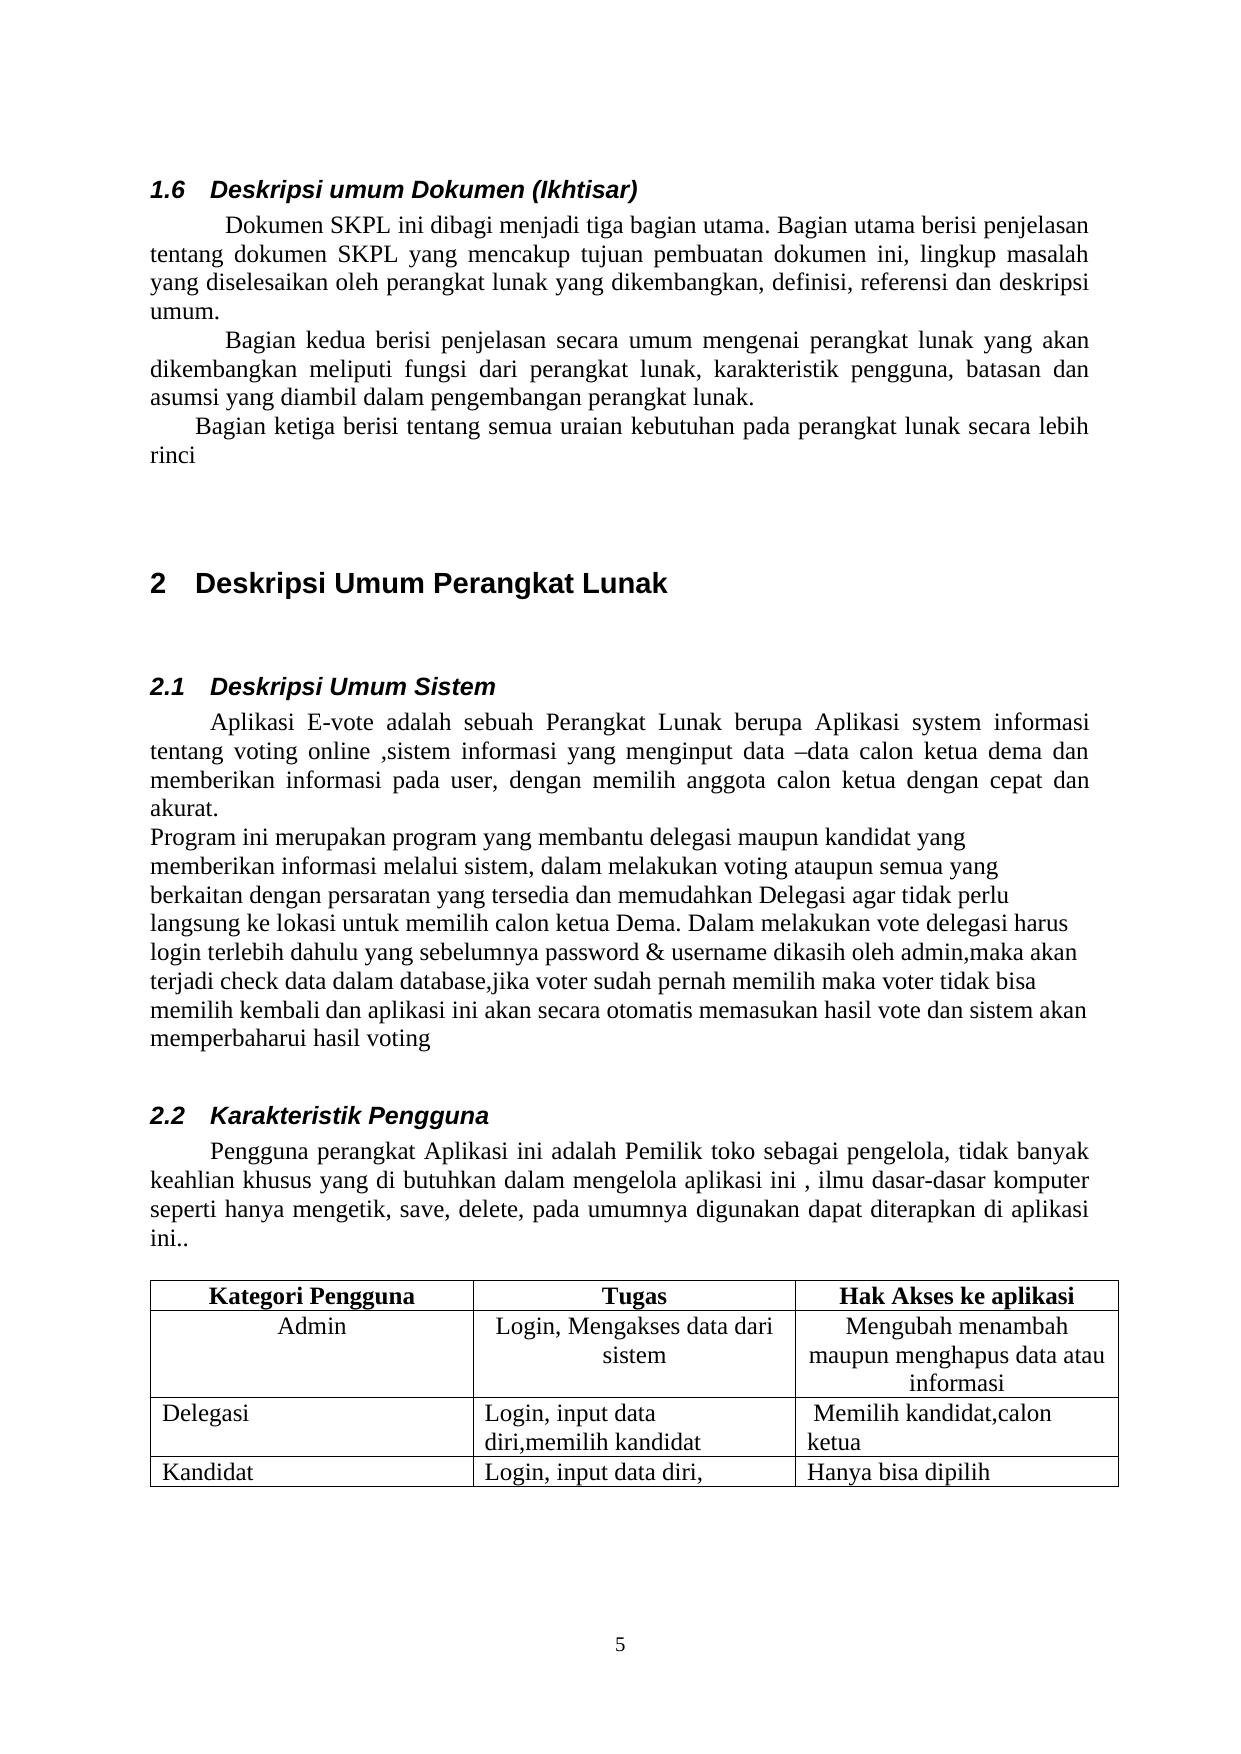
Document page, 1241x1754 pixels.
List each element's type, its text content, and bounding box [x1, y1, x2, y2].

subtitle Karakteristik Pengguna [150, 1101, 1090, 1130]
table_cell Login, Mengakses data dari sistem [474, 1311, 795, 1397]
text Aplikasi E-vote adalah sebuah Perangkat Lunak berupa Aplikasi system informasi tentang voting online ,sistem informasi yang menginput data –data calon ketua dema dan memberikan informasi pada user, dengan memilih anggota calon ketua dengan cepat dan akurat. [150, 707, 1090, 822]
table_cell Admin [151, 1311, 473, 1397]
text Bagian ketiga berisi tentang semua uraian kebutuhan pada perangkat lunak secara lebih rinci [150, 411, 1090, 469]
subtitle Deskripsi Umum Sistem [150, 672, 1090, 701]
text Pengguna perangkat Aplikasi ini adalah Pemilik toko sebagai pengelola, tidak banyak keahlian khusus yang di butuhkan dalam mengelola aplikasi ini , ilmu dasar-dasar komputer seperti hanya mengetik, save, delete, pada umumnya digunakan dapat diterapkan di aplikasi ini.. [150, 1136, 1090, 1251]
table_cell Mengubah menambah maupun menghapus data atau informasi [796, 1311, 1118, 1397]
table_cell Kandidat [151, 1457, 473, 1486]
table_cell Hanya bisa dipilih [796, 1457, 1118, 1486]
text Bagian kedua berisi penjelasan secara umum mengenai perangkat lunak yang akan dikembangkan meliputi fungsi dari perangkat lunak, karakteristik pengguna, batasan dan asumsi yang diambil dalam pengembangan perangkat lunak. [150, 325, 1090, 411]
table_header Kategori Pengguna [151, 1281, 473, 1310]
text Program ini merupakan program yang membantu delegasi maupun kandidat yang memberikan informasi melalui sistem, dalam melakukan voting ataupun semua yang berkaitan dengan persaratan yang tersedia dan memudahkan Delegasi agar tidak perlu langsung ke lokasi untuk memilih calon ketua Dema. Dalam melakukan vote delegasi harus login terlebih dahulu yang sebelumnya password & username dikasih oleh admin,maka akan terjadi check data dalam database,jika voter sudah pernah memilih maka voter tidak bisa memilih kembali dan aplikasi ini akan secara otomatis memasukan hasil vote dan sistem akan memperbaharui hasil voting [150, 822, 1090, 1052]
table_cell Login, input data diri, [474, 1457, 795, 1486]
table_header Hak Akses ke aplikasi [796, 1281, 1118, 1310]
subtitle Deskripsi Umum Perangkat Lunak [150, 566, 1090, 599]
text Dokumen SKPL ini dibagi menjadi tiga bagian utama. Bagian utama berisi penjelasan tentang dokumen SKPL yang mencakup tujuan pembuatan dokumen ini, lingkup masalah yang diselesaikan oleh perangkat lunak yang dikembangkan, definisi, referensi dan deskripsi umum. [150, 210, 1090, 325]
table_cell Memilih kandidat,calon ketua [796, 1398, 1118, 1456]
subtitle Deskripsi umum Dokumen (Ikhtisar) [150, 175, 1090, 204]
table_cell Login, input data diri,memilih kandidat [474, 1398, 795, 1456]
table_cell Delegasi [151, 1398, 473, 1456]
table_header Tugas [474, 1281, 795, 1310]
